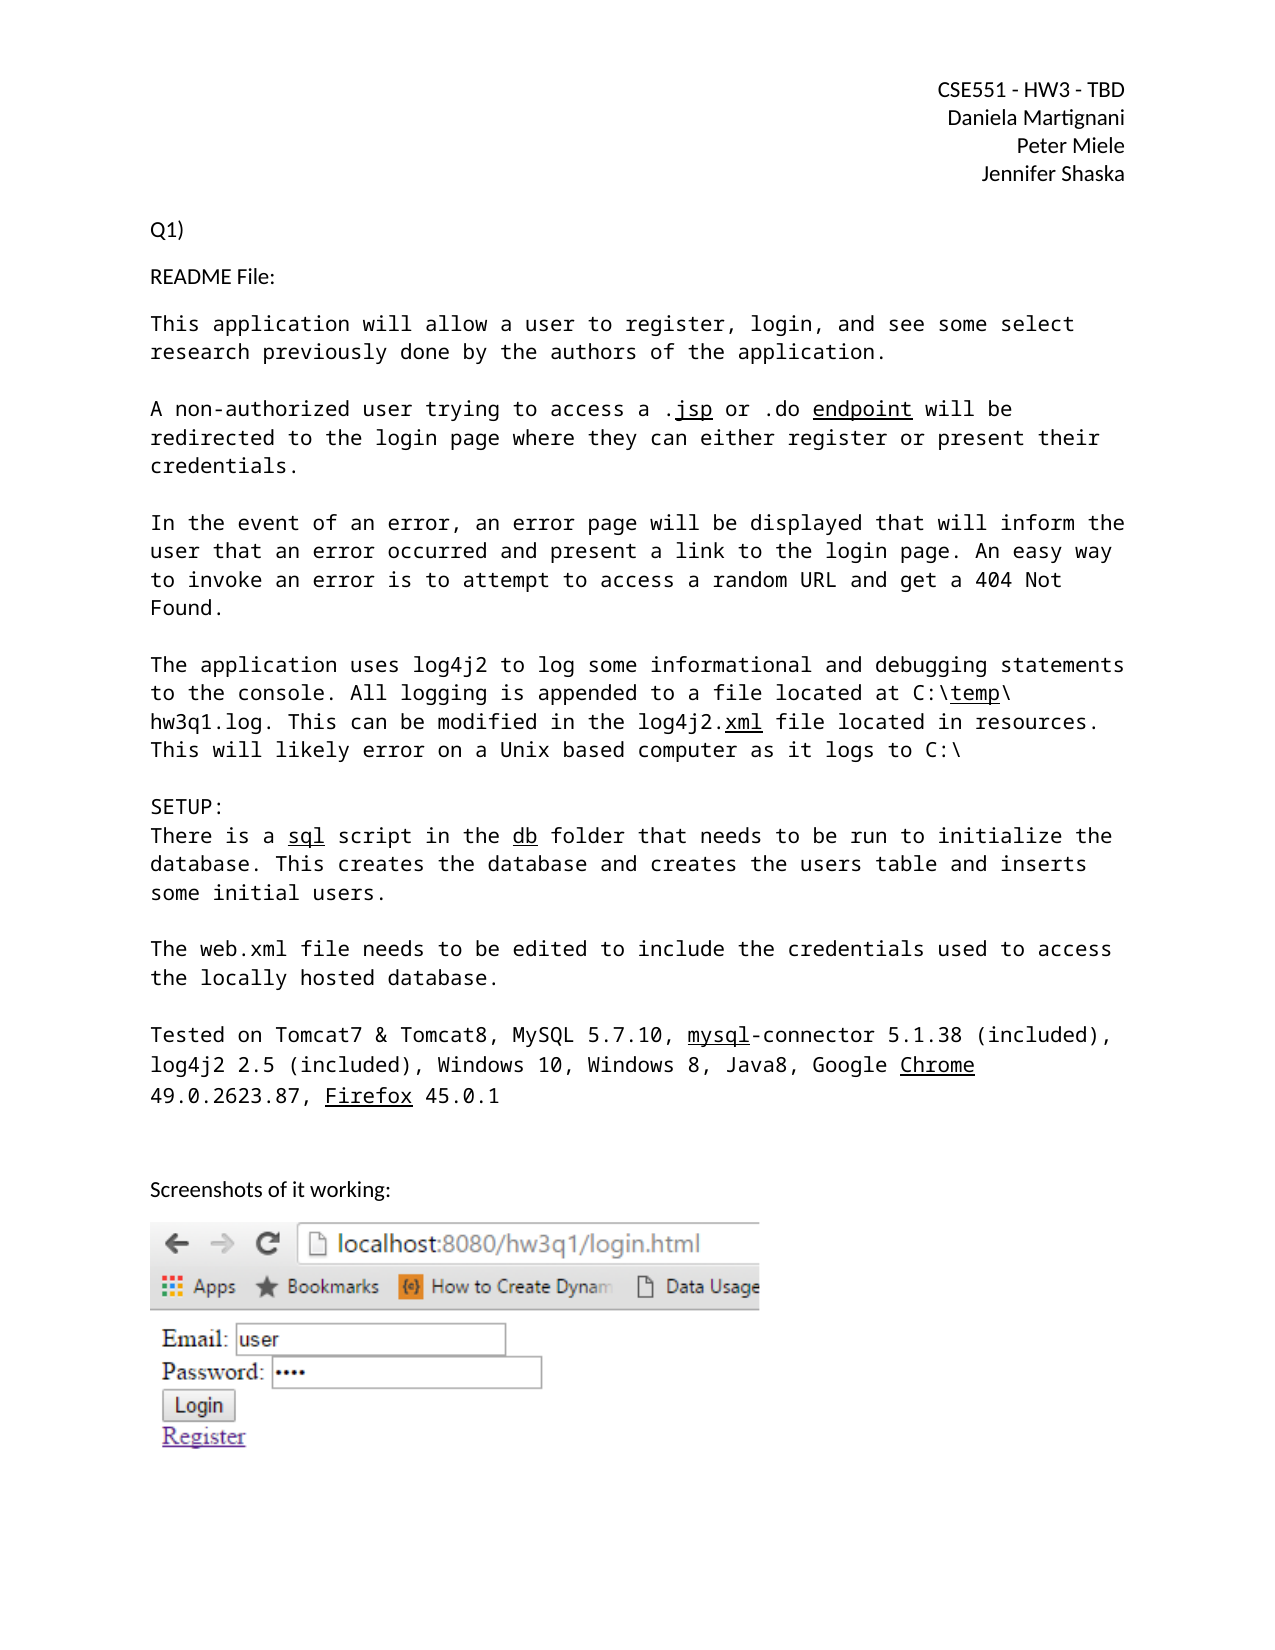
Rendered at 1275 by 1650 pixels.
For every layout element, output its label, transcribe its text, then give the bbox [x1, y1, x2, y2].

text This application will allow a user to register, login, and see some select research previously done by the authors of the application. [150, 309, 1125, 366]
text In the event of an error, an error page will be displayed that will inform the user that an error occurred and present a link to the login page. An easy way to invoke an error is to attempt to access a random URL and get a 404 Not Found. [150, 508, 1125, 622]
text Q1) [150, 215, 1125, 243]
text The web.xml file needs to be edited to include the credentials used to access the locally hosted database. [150, 934, 1125, 991]
text Screenshots of it working: [150, 1175, 1125, 1203]
text README File: [150, 262, 1125, 290]
picture [150, 1222, 760, 1460]
text There is a sql script in the db folder that needs to be run to initialize the database. This creates the database and creates the users table and inserts some initial users. [150, 821, 1125, 906]
text SETUP: [150, 792, 1125, 821]
text The application uses log4j2 to log some informational and debugging statements to the console. All logging is appended to a file located at C:\temp\hw3q1.log. This can be modified in the log4j2.xml file located in resources. This will likely error on a Unix based computer as it logs to C:\ [150, 650, 1125, 764]
text A non-authorized user trying to access a .jsp or .do endpoint will be redirected to the login page where they can either register or present their credentials. [150, 394, 1125, 479]
text Tested on Tomcat7 & Tomcat8, MySQL 5.7.10, mysql-connector 5.1.38 (included), log4j2 2.5 (included), Windows 10, Windows 8, Java8, Google Chrome 49.0.2623.87, Firefox 45.0.1 [150, 1020, 1125, 1109]
